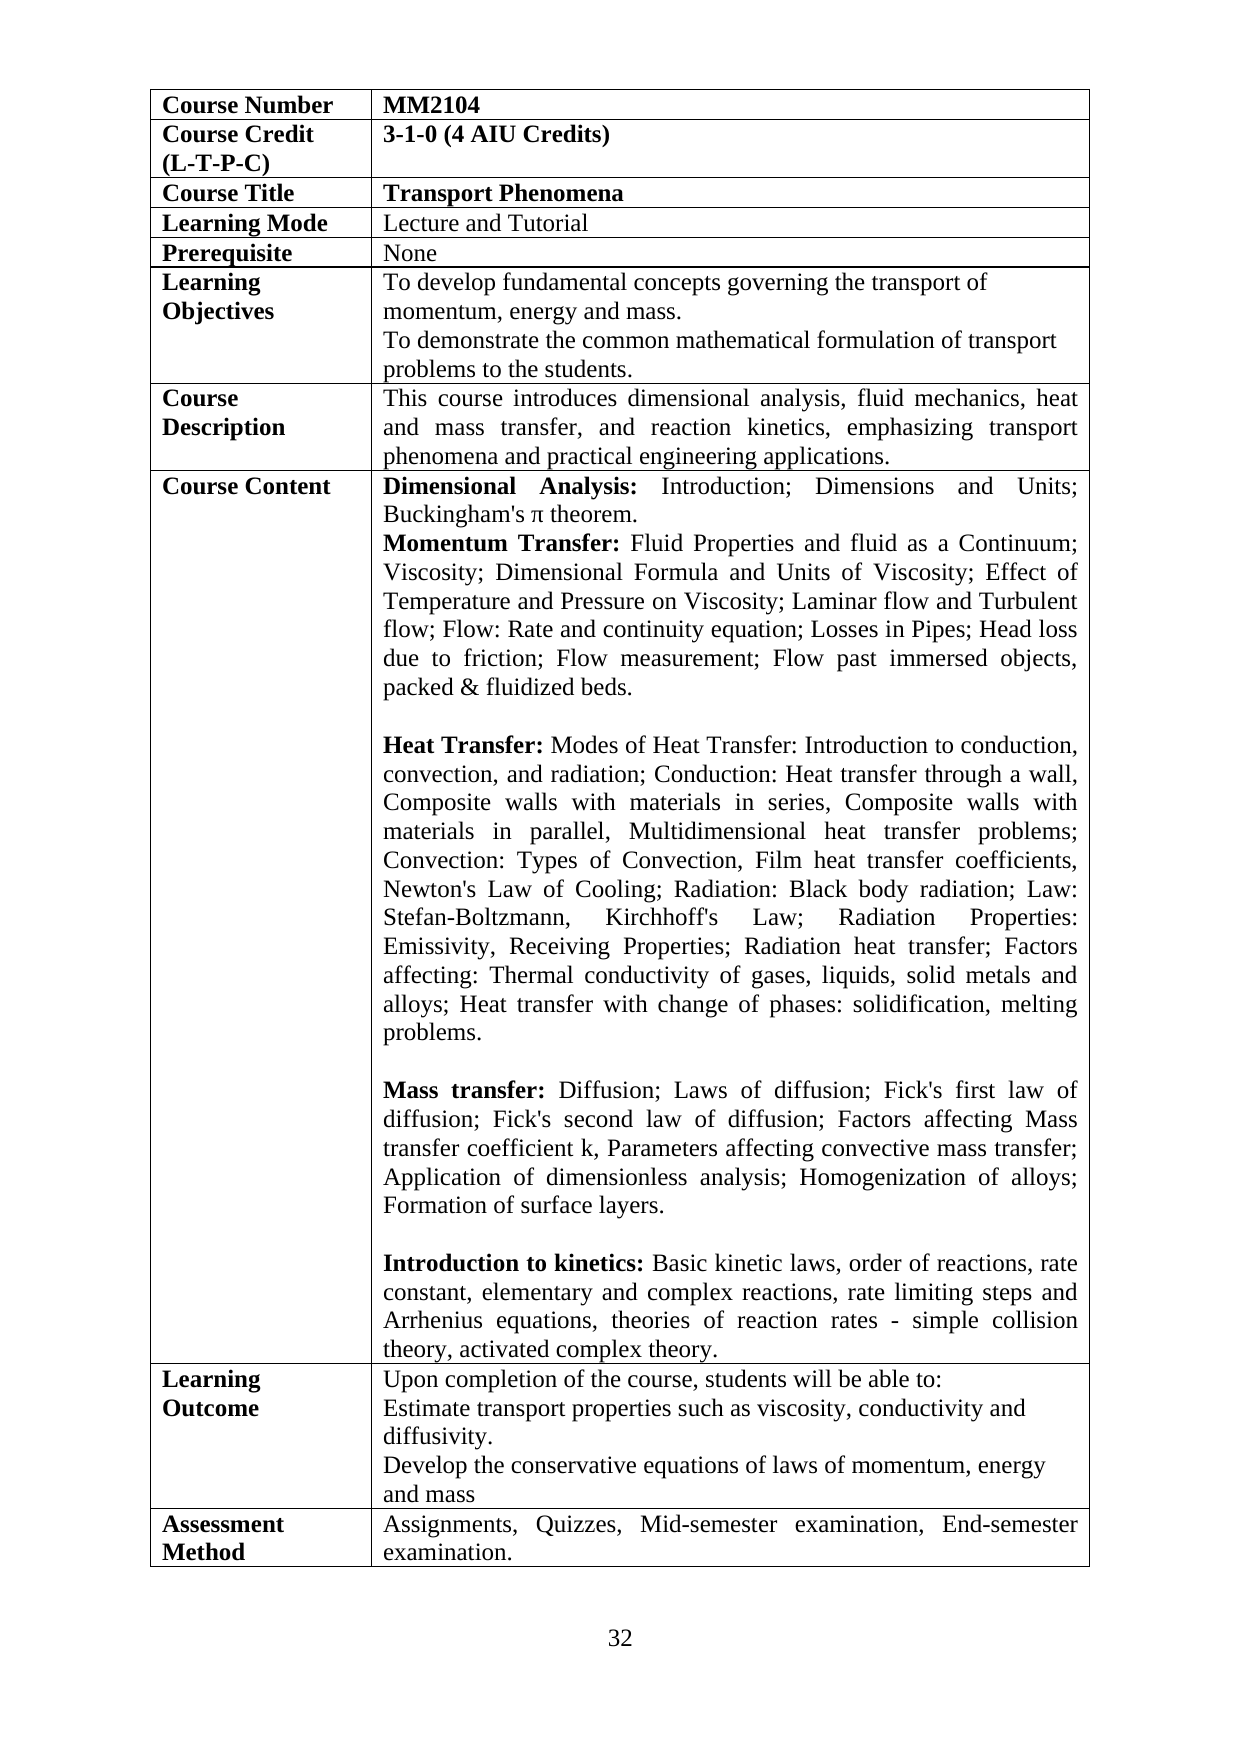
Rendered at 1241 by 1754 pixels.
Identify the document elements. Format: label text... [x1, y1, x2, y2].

table_header Course Number [151, 90, 371, 118]
table_cell Course Description [151, 384, 371, 470]
table_cell To develop fundamental concepts governing the transport of momentum, energy and mass. To demonstrate the common mathematical formulation of transport problems to the students. [372, 268, 1089, 382]
table_cell Course Title [151, 178, 371, 207]
table_cell Dimensional Analysis: Introduction; Dimensions and Units; Buckingham's π theorem. Momentum Transfer: Fluid Properties and fluid as a Continuum; Viscosity; Dimensional Formula and Units of Viscosity; Effect of Temperature and Pressure on Viscosity; Laminar flow and Turbulent flow; Flow: Rate and continuity equation; Losses in Pipes; Head loss due to friction; Flow measurement; Flow past immersed objects, packed & fluidized beds. Heat Transfer: Modes of Heat Transfer: Introduction to conduction, convection, and radiation; Conduction: Heat transfer through a wall, Composite walls with materials in series, Composite walls with materials in parallel, Multidimensional heat transfer problems; Convection: Types of Convection, Film heat transfer coefficients, Newton's Law of Cooling; Radiation: Black body radiation; Law: Stefan-Boltzmann, Kirchhoff's Law; Radiation Properties: Emissivity, Receiving Properties; Radiation heat transfer; Factors affecting: Thermal conductivity of gases, liquids, solid metals and alloys; Heat transfer with change of phases: solidification, melting problems. Mass transfer: Diffusion; Laws of diffusion; Fick's first law of diffusion; Fick's second law of diffusion; Factors affecting Mass transfer coefficient k, Parameters affecting convective mass transfer; Application of dimensionless analysis; Homogenization of alloys; Formation of surface layers. Introduction to kinetics: Basic kinetic laws, order of reactions, rate constant, elementary and complex reactions, rate limiting steps and Arrhenius equations, theories of reaction rates - simple collision theory, activated complex theory. [372, 471, 1089, 1363]
table_cell Transport Phenomena [372, 178, 1089, 207]
table_cell Course Content [151, 471, 371, 1363]
table_cell Learning Mode [151, 208, 371, 237]
table_cell Learning Objectives [151, 268, 371, 382]
table_cell Lecture and Tutorial [372, 208, 1089, 237]
table_cell Assignments, Quizzes, Mid-semester examination, End-semester examination. [372, 1509, 1089, 1566]
table_cell Course Credit (L-T-P-C) [151, 120, 371, 177]
table_cell Learning Outcome [151, 1364, 371, 1508]
table_cell This course introduces dimensional analysis, fluid mechanics, heat and mass transfer, and reaction kinetics, emphasizing transport phenomena and practical engineering applications. [372, 384, 1089, 470]
table_cell Upon completion of the course, students will be able to: Estimate transport properties such as viscosity, conductivity and diffusivity. Develop the conservative equations of laws of momentum, energy and mass [372, 1364, 1089, 1508]
table_cell None [372, 238, 1089, 266]
table_cell Assessment Method [151, 1509, 371, 1566]
table_cell 3-1-0 (4 AIU Credits) [372, 120, 1089, 177]
table_cell Prerequisite [151, 238, 371, 266]
table_header MM2104 [372, 90, 1089, 118]
